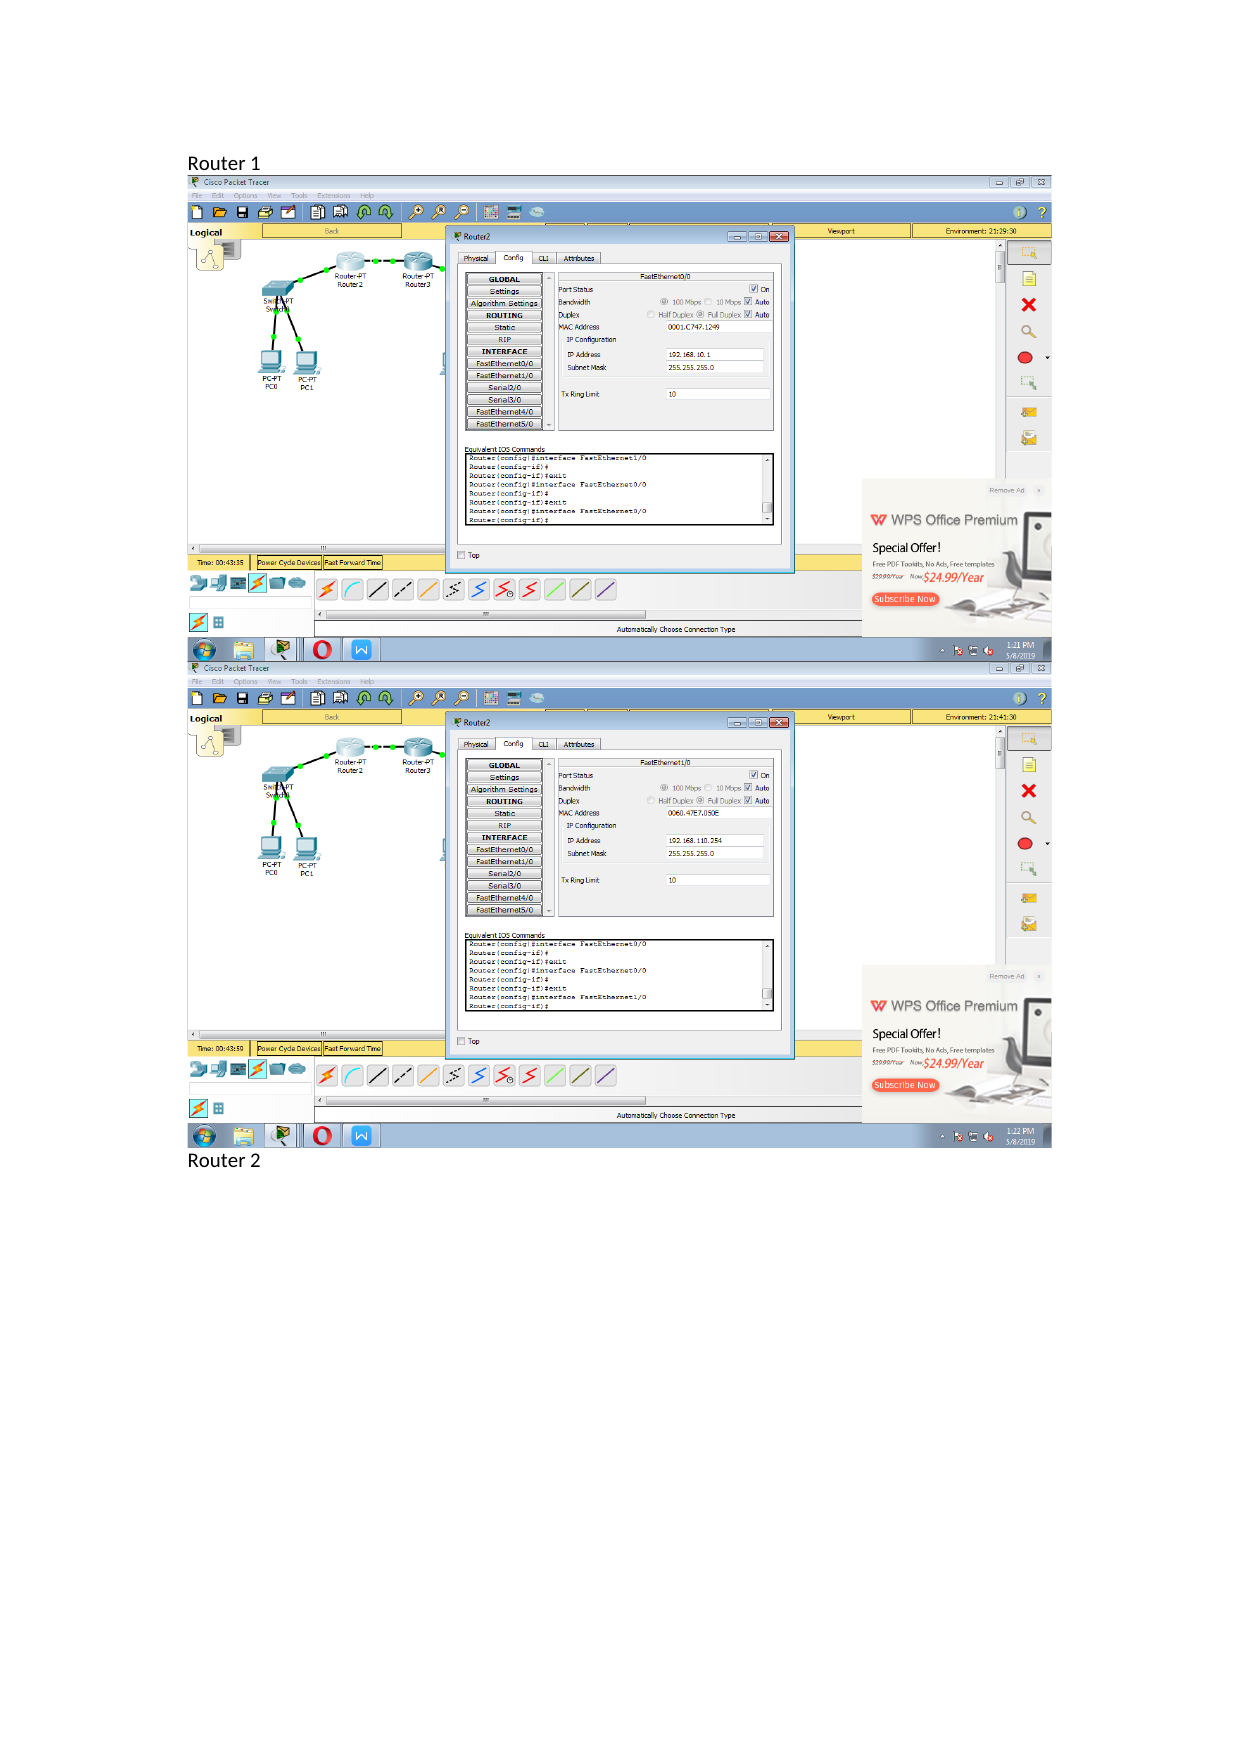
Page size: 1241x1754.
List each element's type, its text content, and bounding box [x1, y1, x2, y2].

text Router 2 [187, 1147, 1053, 1173]
picture [187, 175, 1052, 1148]
text Router 1 [187, 150, 1053, 175]
